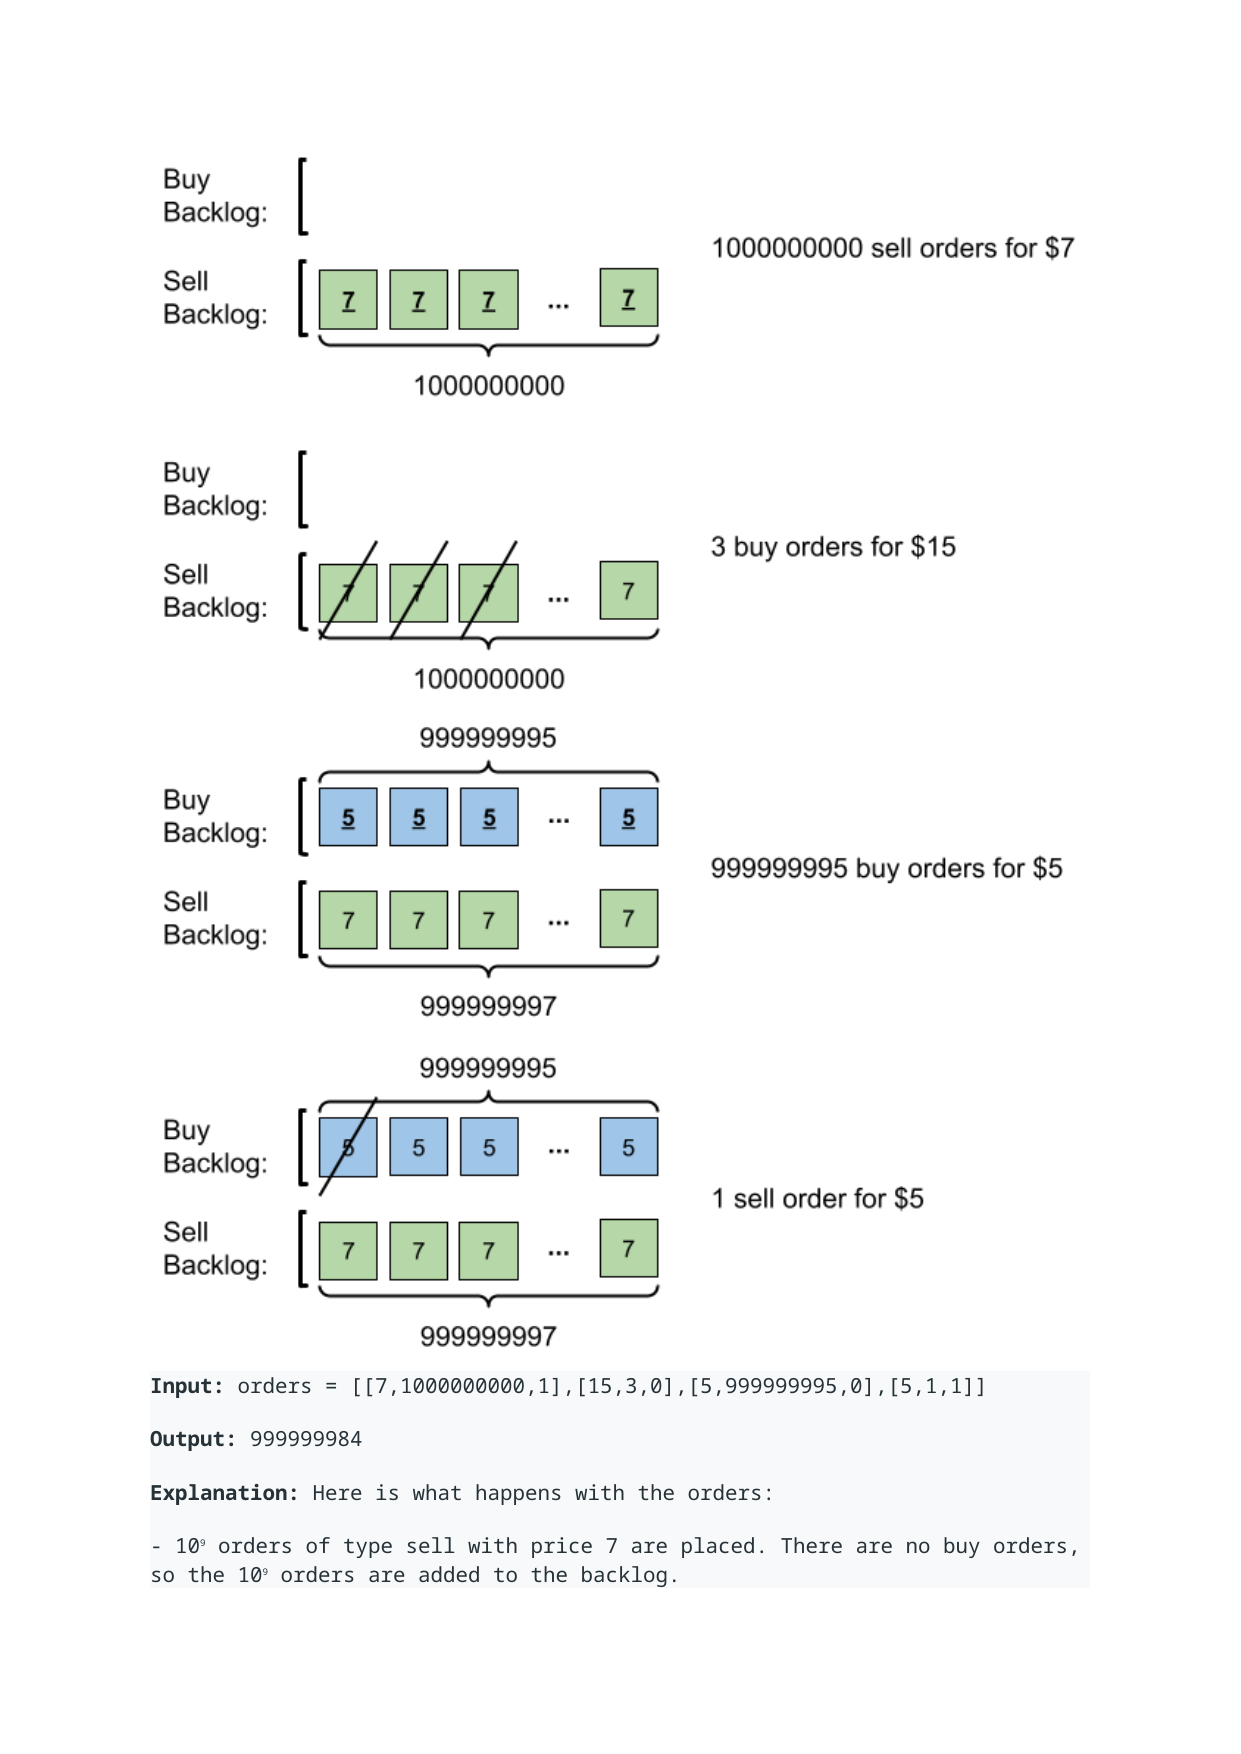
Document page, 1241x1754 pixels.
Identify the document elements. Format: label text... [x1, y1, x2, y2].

picture [150, 150, 1091, 1372]
text Output: 999999984 [150, 1424, 1090, 1453]
text Input: orders = [[7,1000000000,1],[15,3,0],[5,999999995,0],[5,1,1]] [150, 1372, 1090, 1399]
text - 109 orders of type sell with price 7 are placed. There are no buy orders, so the 109 orders are added to the backlog. [150, 1531, 1090, 1588]
text Explanation: Here is what happens with the orders: [150, 1478, 1090, 1506]
